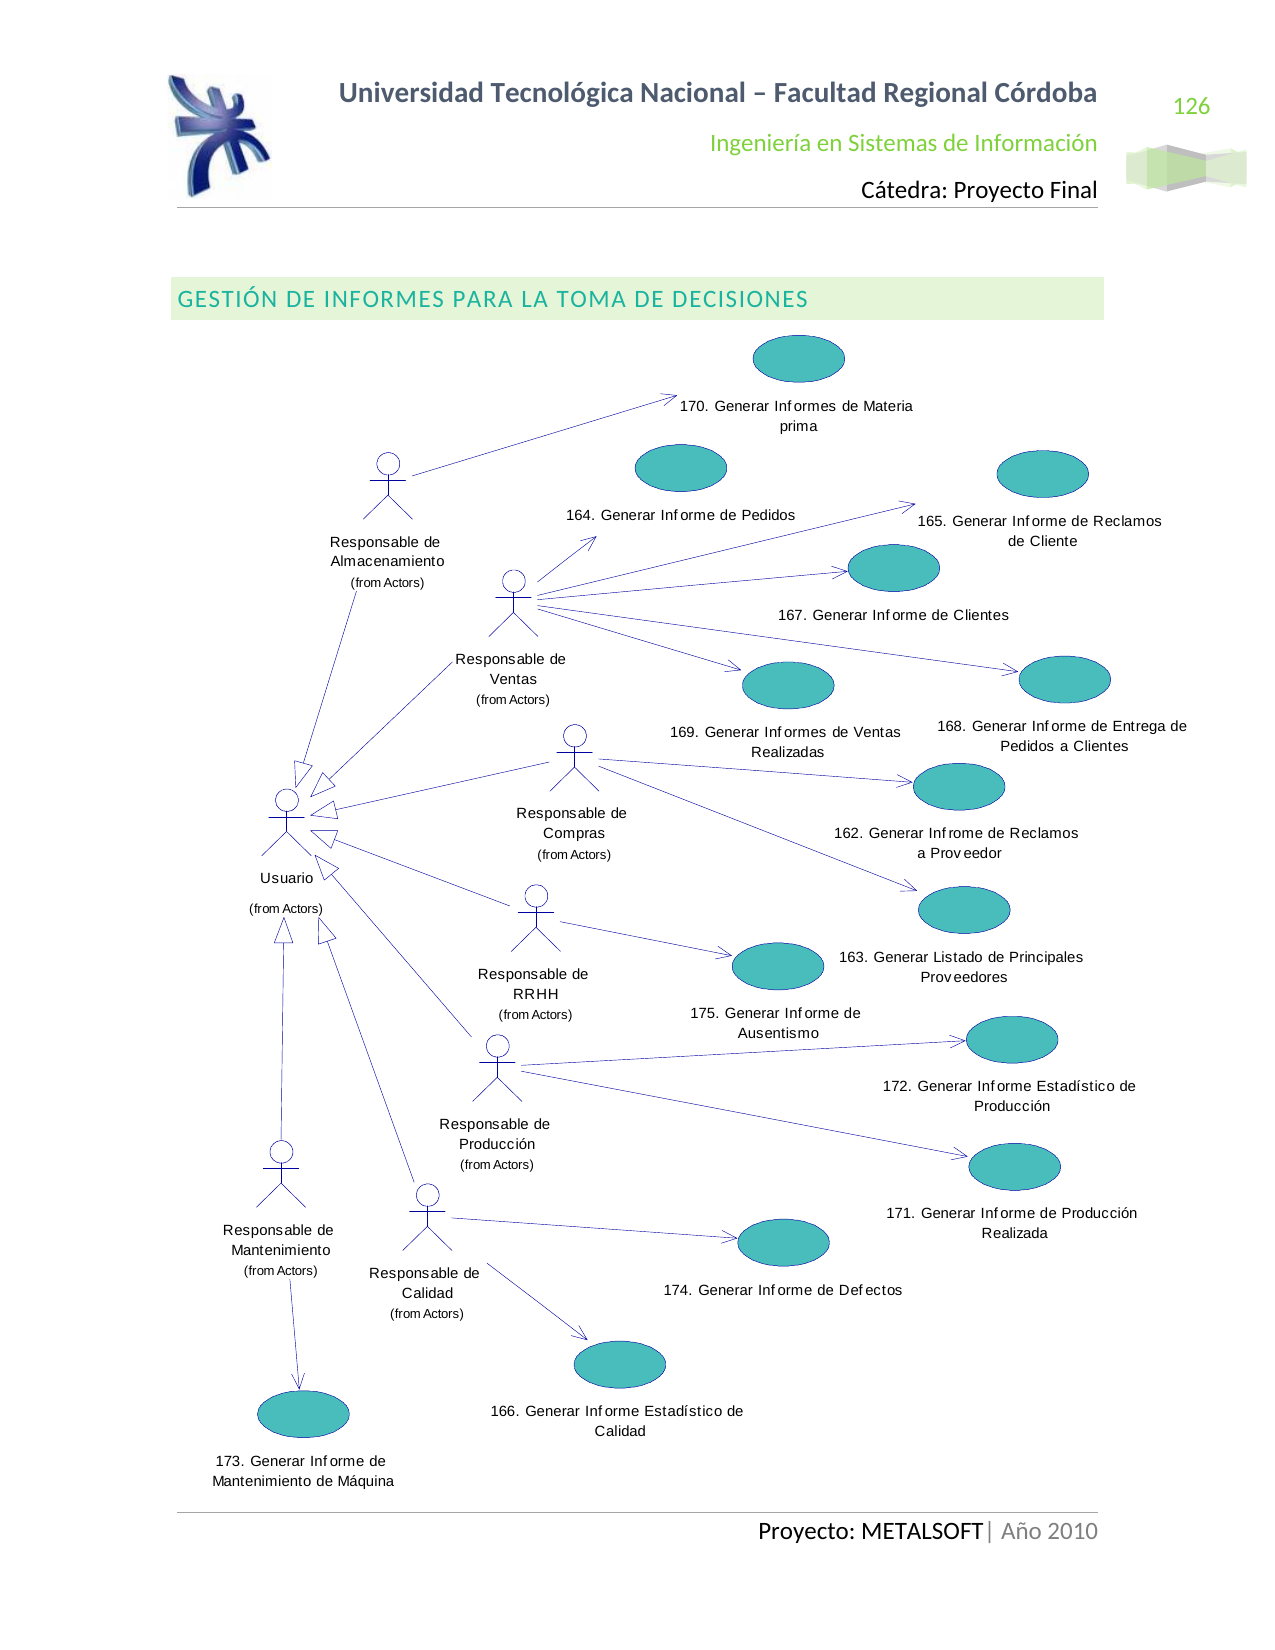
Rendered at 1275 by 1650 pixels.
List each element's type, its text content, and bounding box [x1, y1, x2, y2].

subtitle Gestión de informes para la toma de decisiones [177, 283, 1098, 313]
picture [167, 74, 272, 199]
